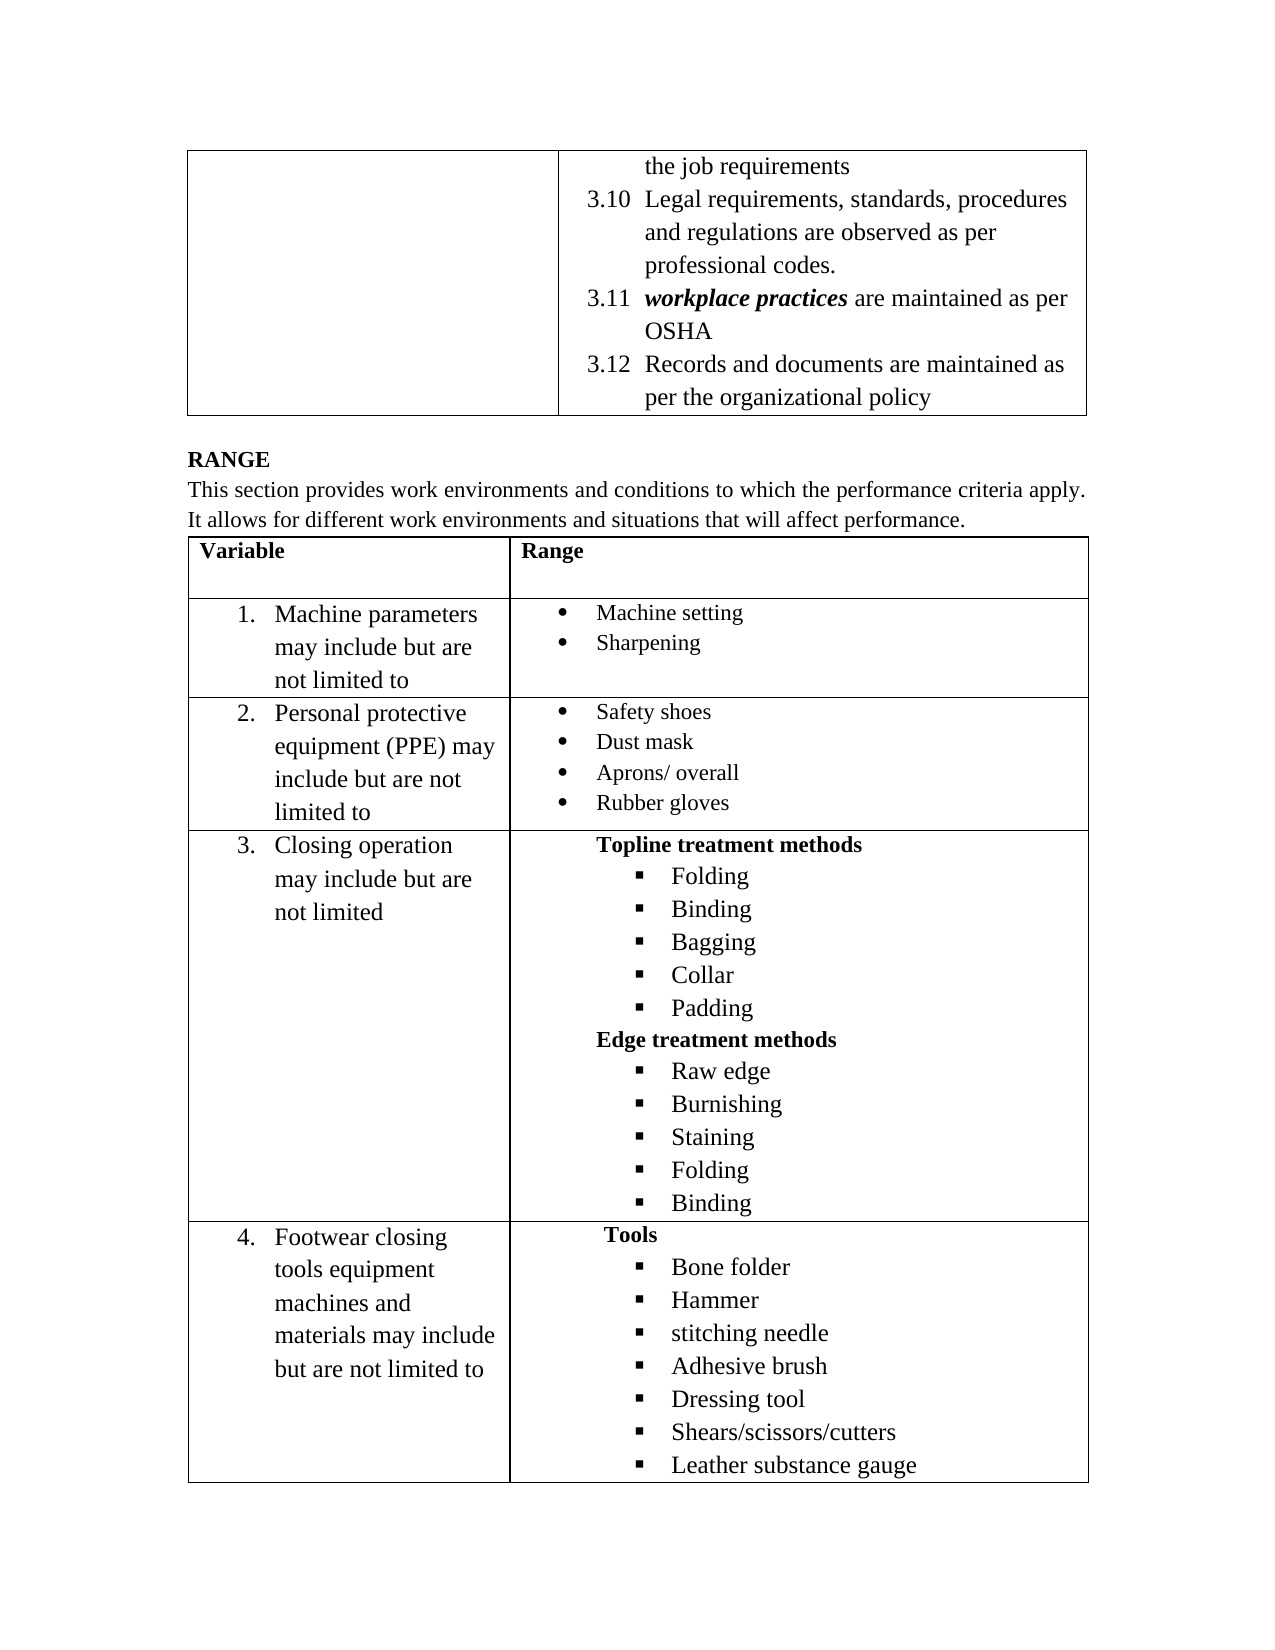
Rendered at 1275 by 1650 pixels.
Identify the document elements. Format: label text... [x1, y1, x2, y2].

table_header Range [511, 538, 1088, 598]
table_cell Topline treatment methods Folding Binding Bagging Collar Padding Edge treatment methods Raw edge Burnishing Staining Folding Binding [511, 831, 1088, 1221]
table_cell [559, 151, 1086, 414]
table_cell Machine setting Sharpening [511, 599, 1088, 697]
table_cell Personal protective equipment (PPE) may include but are not limited to [189, 698, 509, 829]
table_header Variable [189, 538, 509, 598]
table_cell Closing operation may include but are not limited [189, 831, 509, 1221]
text This section provides work environments and conditions to which the performance criteria apply. It allows for different work environments and situations that will affect performance. [187, 476, 1087, 532]
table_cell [189, 1222, 509, 1482]
table_cell Machine parameters may include but are not limited to [189, 599, 509, 697]
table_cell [188, 151, 558, 414]
table_cell Safety shoes Dust mask Aprons/ overall Rubber gloves [511, 698, 1088, 829]
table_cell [511, 1222, 1088, 1482]
text RANGE [187, 446, 1087, 472]
